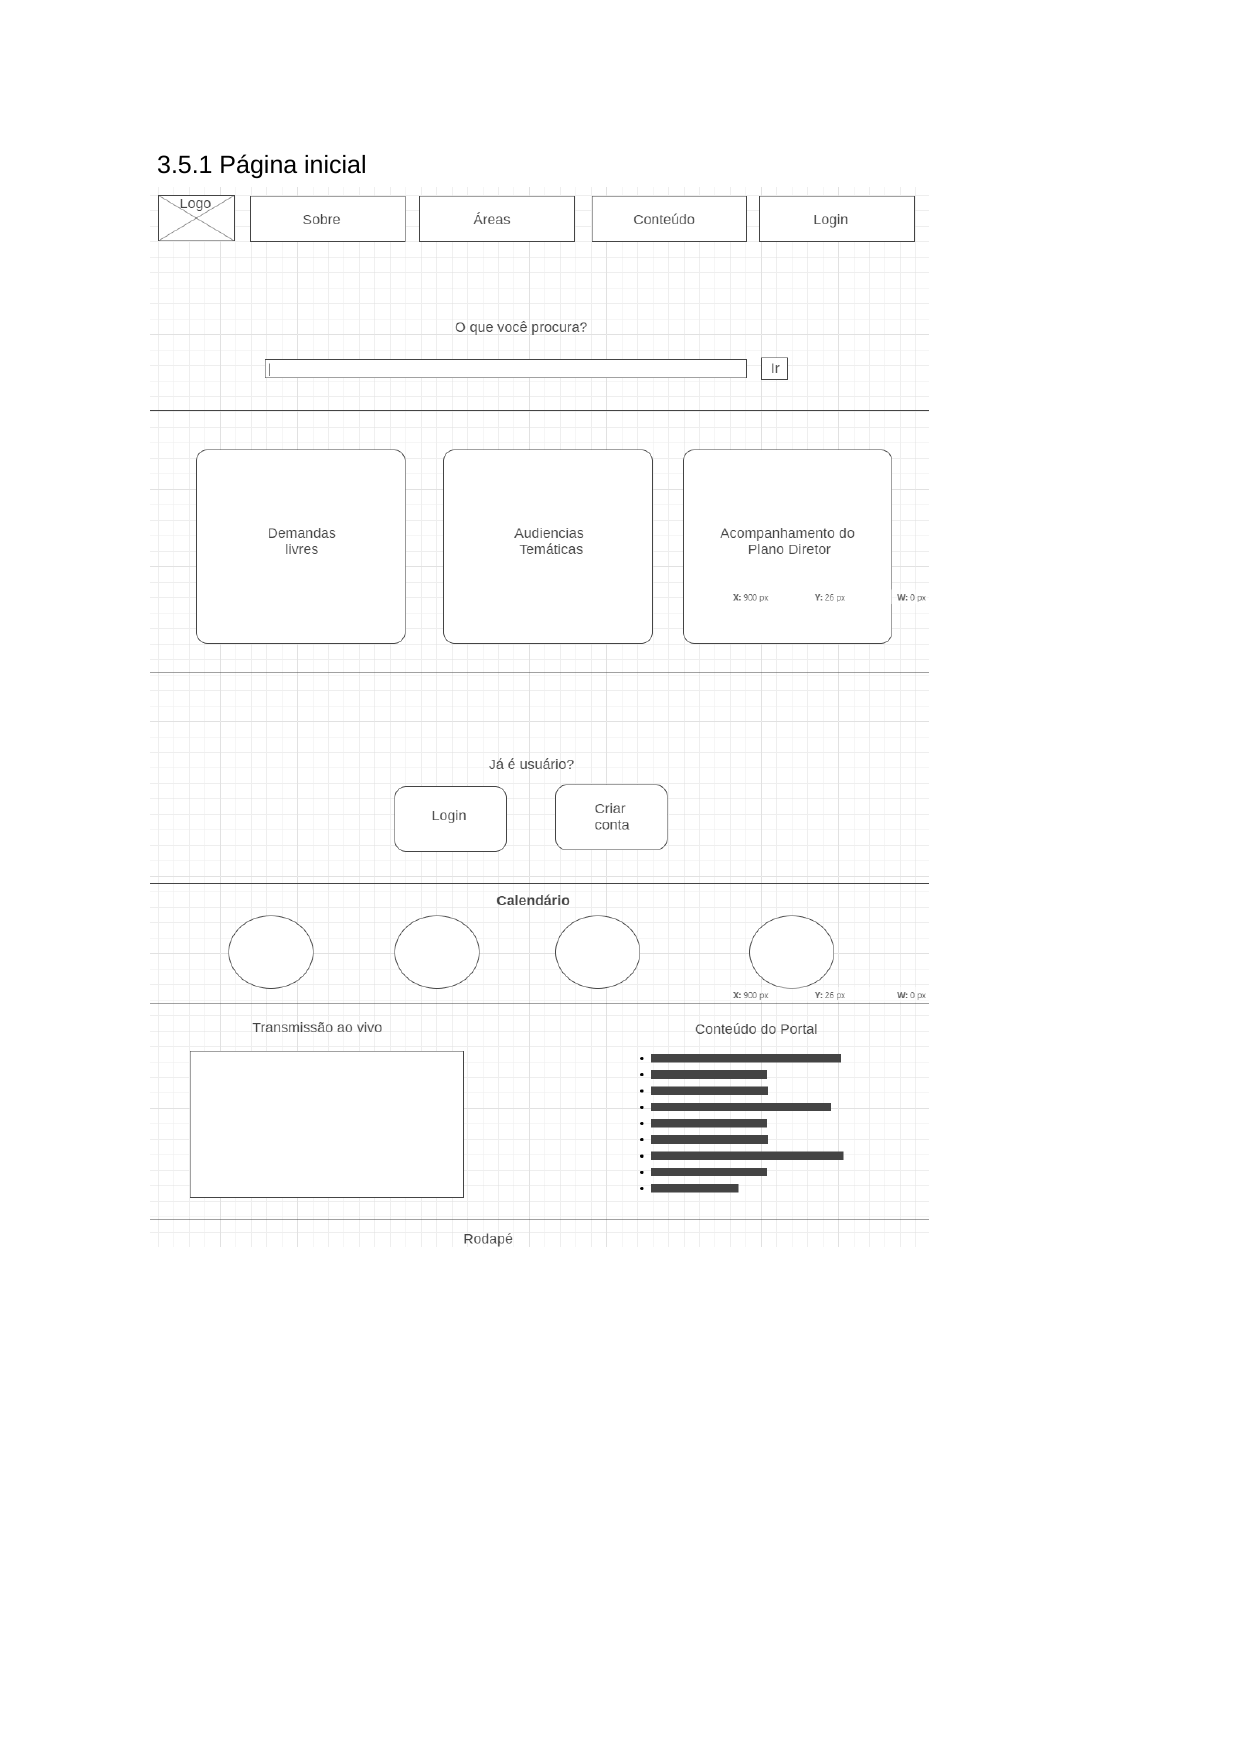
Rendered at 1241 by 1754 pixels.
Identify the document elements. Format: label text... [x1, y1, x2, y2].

subtitle 3.5.1 Página inicial [150, 150, 1090, 179]
picture [150, 187, 929, 1247]
